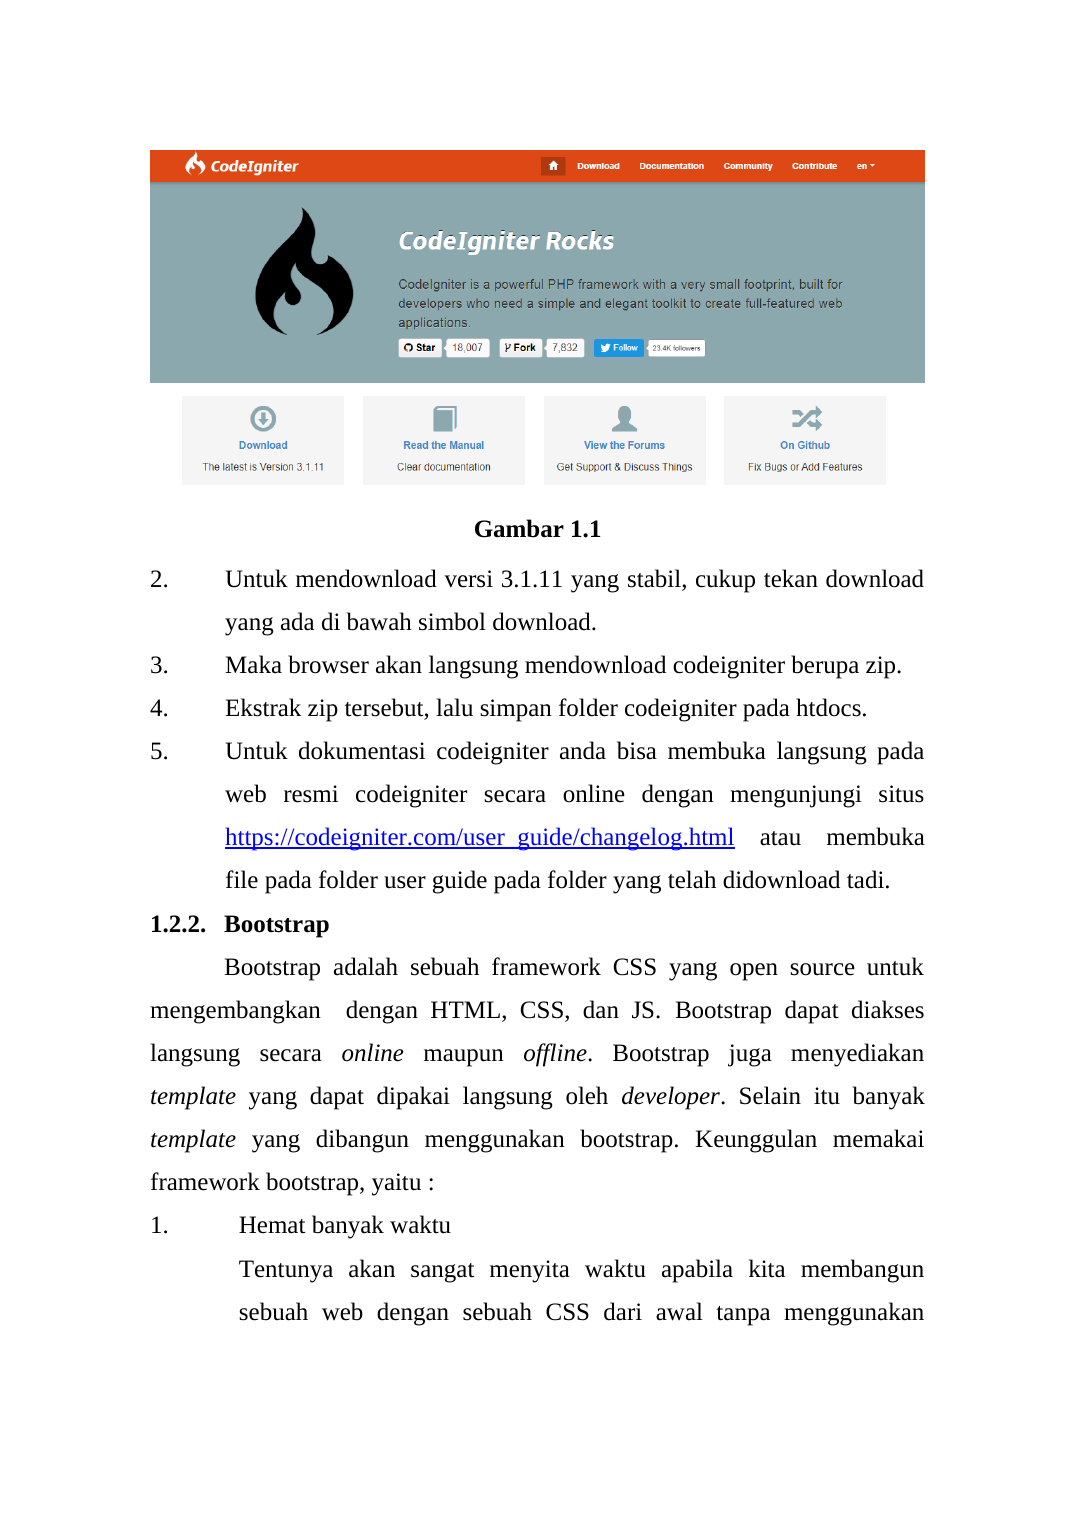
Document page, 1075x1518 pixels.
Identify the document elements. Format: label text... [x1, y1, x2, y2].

text Bootstrap adalah sebuah framework CSS yang open source untuk mengembangkan dengan HTML, CSS, dan JS. Bootstrap dapat diakses langsung secara online maupun offline. Bootstrap juga menyediakan template yang dapat dipakai langsung oleh developer. Selain itu banyak template yang dibangun menggunakan bootstrap. Keunggulan memakai framework bootstrap, yaitu : [150, 952, 925, 1196]
list Maka browser akan langsung mendownload codeigniter berupa zip. [150, 650, 925, 679]
picture [150, 150, 925, 500]
text Gambar 1.1 [150, 514, 925, 543]
list Hemat banyak waktu [150, 1211, 925, 1239]
list Untuk mendownload versi 3.1.11 yang stabil, cukup tekan download yang ada di bawah simbol download. [150, 564, 925, 636]
list Ekstrak zip tersebut, lalu simpan folder codeigniter pada htdocs. [150, 693, 925, 722]
list Untuk dokumentasi codeigniter anda bisa membuka langsung pada web resmi codeigniter secara online dengan mengunjungi situs https://codeigniter.com/user_guide/changelog.html atau membuka file pada folder user guide pada folder yang telah didownload tadi. [150, 736, 925, 894]
text Bootstrap [150, 909, 925, 937]
